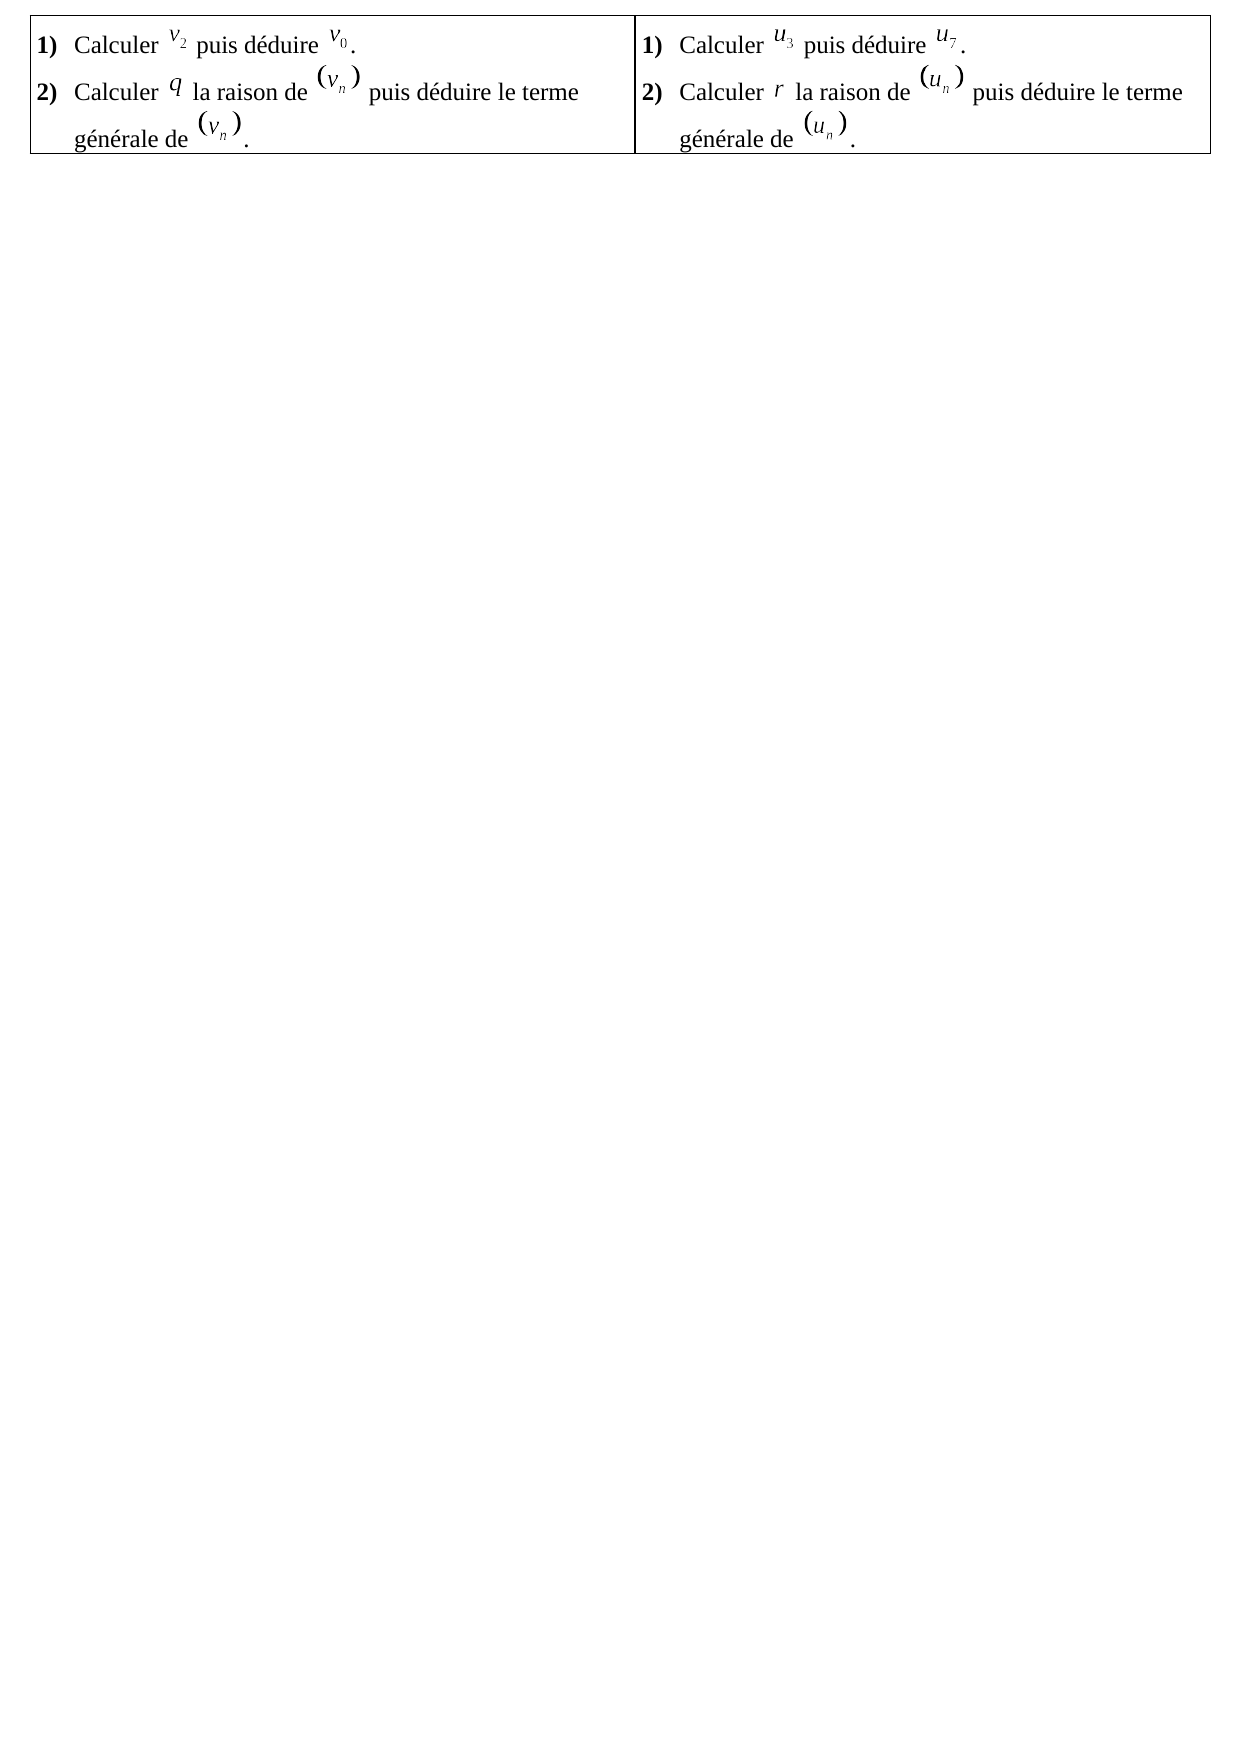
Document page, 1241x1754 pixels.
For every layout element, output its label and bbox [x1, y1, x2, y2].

table_cell [31, 16, 634, 153]
table_cell [636, 16, 1210, 153]
